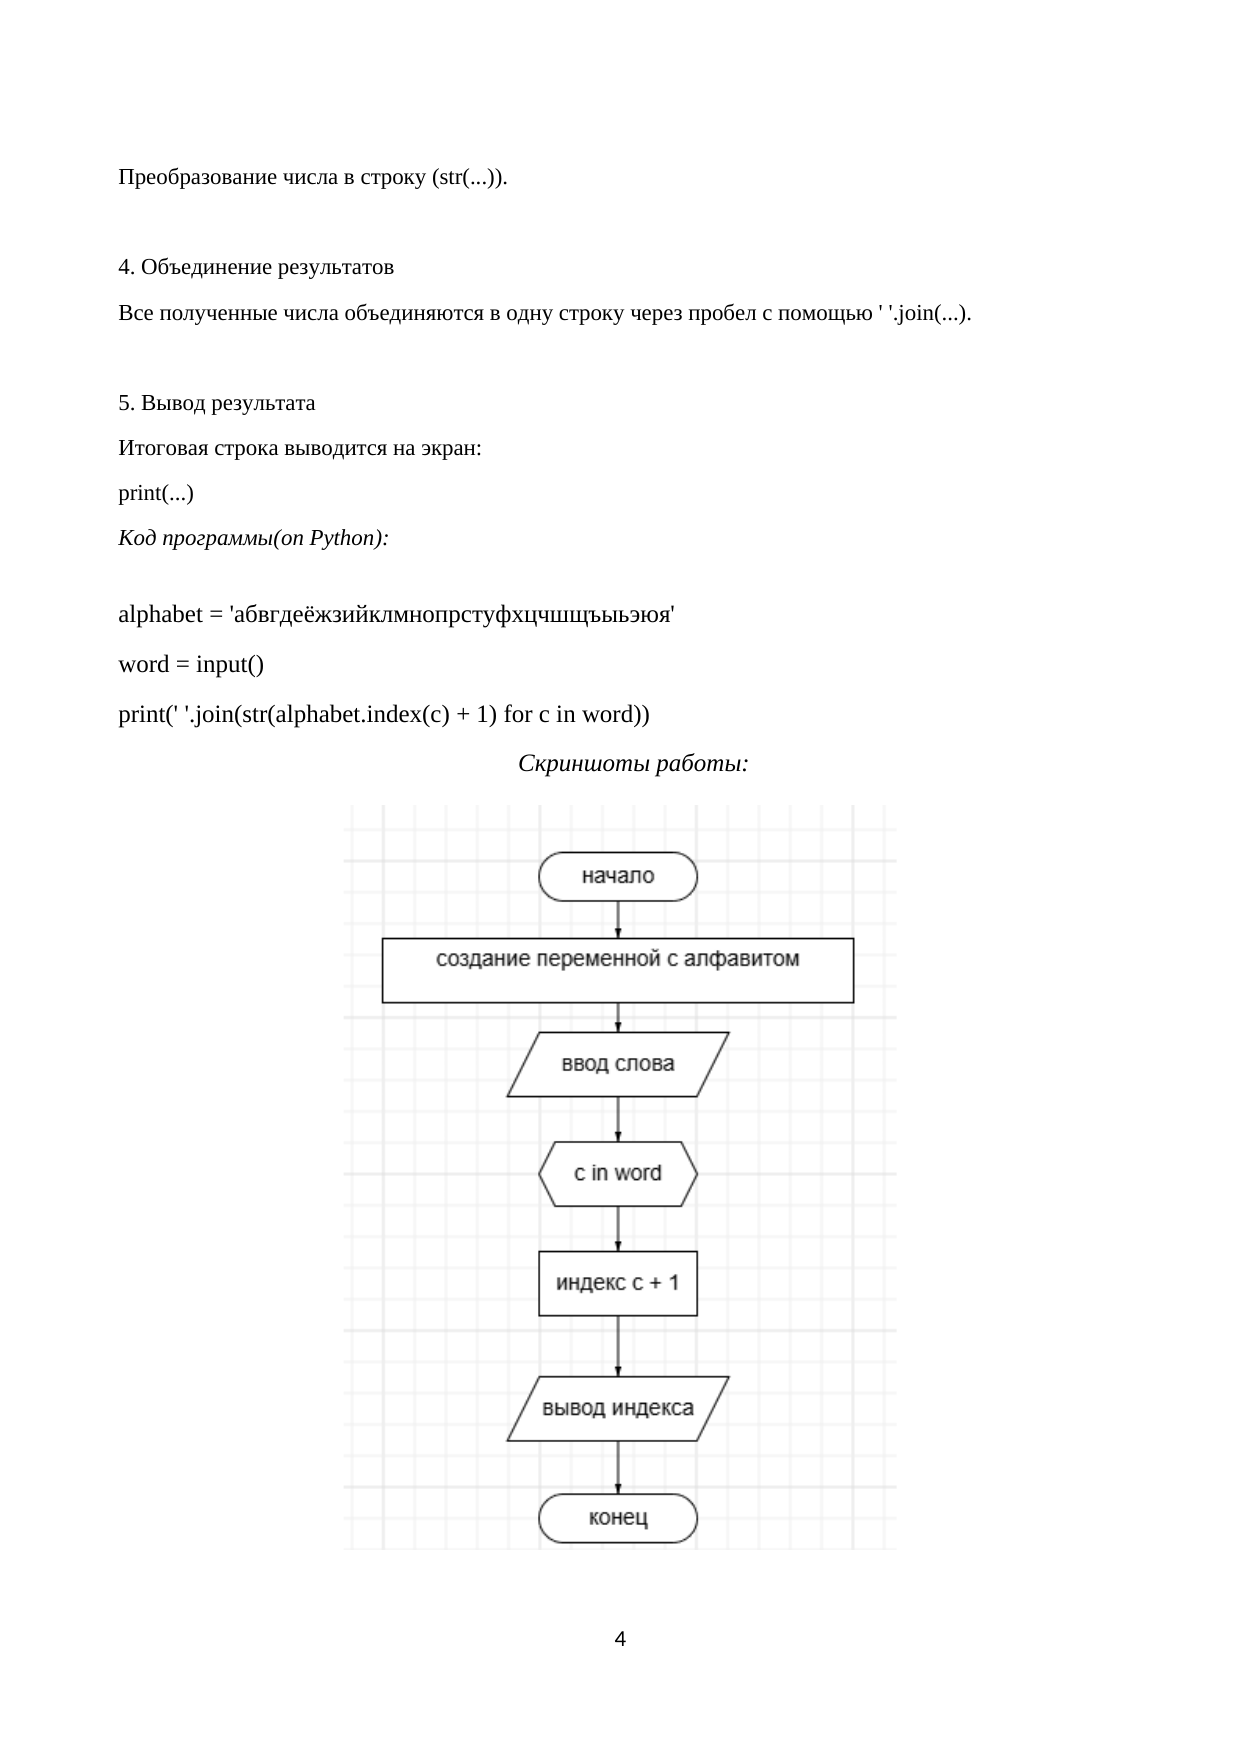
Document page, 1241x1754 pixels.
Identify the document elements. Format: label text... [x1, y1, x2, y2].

picture [343, 805, 897, 1550]
text Итоговая строка выводится на экран: [118, 434, 1152, 460]
text 4. Объединение результатов [118, 253, 1152, 280]
text Код программы(on Python): [118, 524, 1152, 581]
text word = input() [88, 649, 1152, 678]
text Преобразование числа в строку (str(...)). [118, 163, 1152, 189]
text Все полученные числа объединяются в одну строку через пробел с помощью ' '.join(...). [118, 298, 1152, 325]
text print(...) [118, 479, 1152, 505]
text 5. Вывод результата [118, 389, 1152, 415]
text print(' '.join(str(alphabet.index(c) + 1) for c in word)) [88, 699, 1152, 727]
text alphabet = 'абвгдеёжзийклмнопрстуфхцчшщъыьэюя' [88, 599, 1152, 628]
